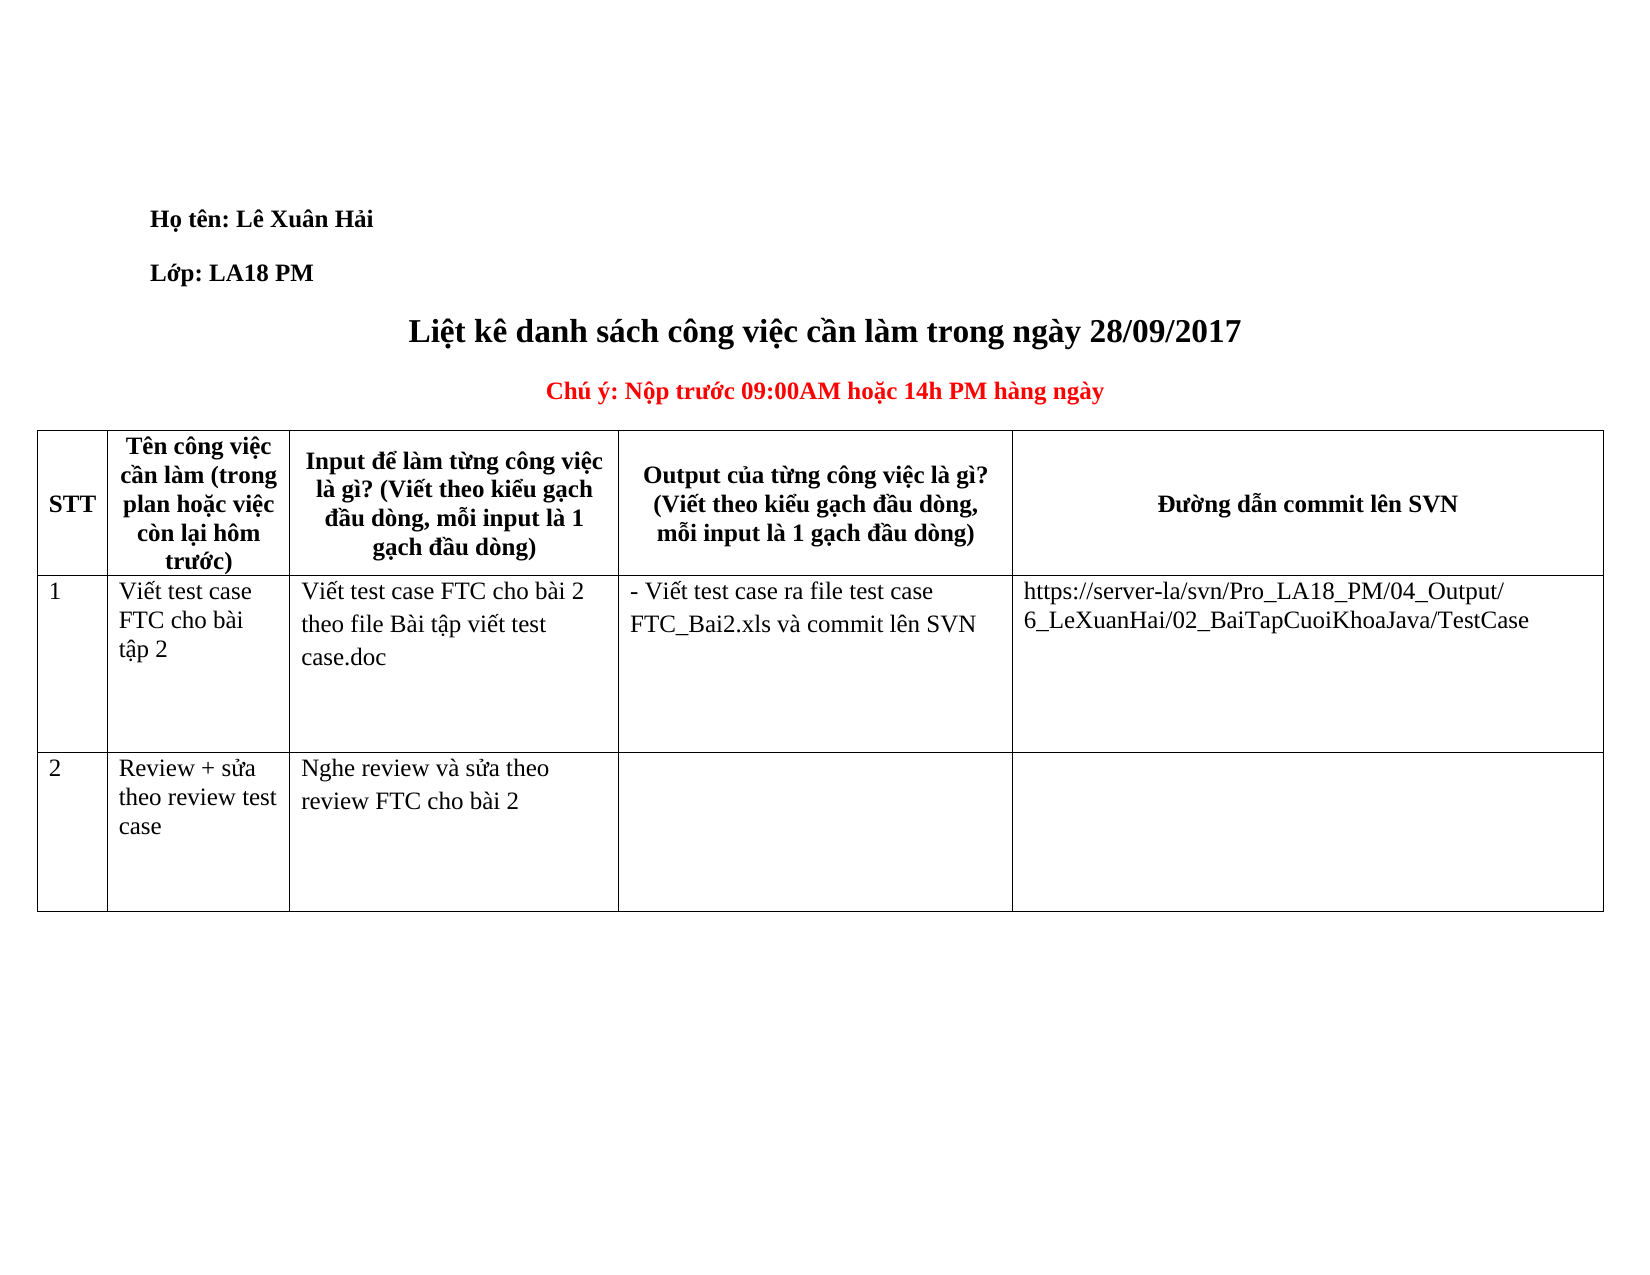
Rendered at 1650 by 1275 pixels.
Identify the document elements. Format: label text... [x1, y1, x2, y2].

table_header STT [38, 431, 107, 575]
table_header Output của từng công việc là gì? (Viết theo kiểu gạch đầu dòng, mỗi input là 1 gạch đầu dòng) [619, 431, 1012, 575]
text Chú ý: Nộp trước 09:00AM hoặc 14h PM hàng ngày [150, 376, 1500, 405]
table_cell Viết test case FTC cho bài tập 2 [108, 576, 289, 752]
table_cell 1 [38, 576, 107, 752]
table_cell Nghe review và sửa theo review FTC cho bài 2 [290, 753, 618, 911]
text Liệt kê danh sách công việc cần làm trong ngày 28/09/2017 [150, 312, 1500, 350]
table_header Đường dẫn commit lên SVN [1013, 431, 1603, 575]
table_header Input để làm từng công việc là gì? (Viết theo kiểu gạch đầu dòng, mỗi input là 1 gạch đầu dòng) [290, 431, 618, 575]
table_cell - Viết test case ra file test case FTC_Bai2.xls và commit lên SVN [619, 576, 1012, 752]
table_cell 2 [38, 753, 107, 911]
table_cell [1013, 753, 1603, 911]
table_cell Review + sửa theo review test case [108, 753, 289, 911]
table_cell [619, 753, 1012, 911]
text Lớp: LA18 PM [150, 258, 1500, 286]
table_cell Viết test case FTC cho bài 2 theo file Bài tập viết test case.doc [290, 576, 618, 752]
text Họ tên: Lê Xuân Hải [150, 204, 1500, 233]
table_header Tên công việc cần làm (trong plan hoặc việc còn lại hôm trước) [108, 431, 289, 575]
table_cell https://server-la/svn/Pro_LA18_PM/04_Output/6_LeXuanHai/02_BaiTapCuoiKhoaJava/TestCase [1013, 576, 1603, 752]
